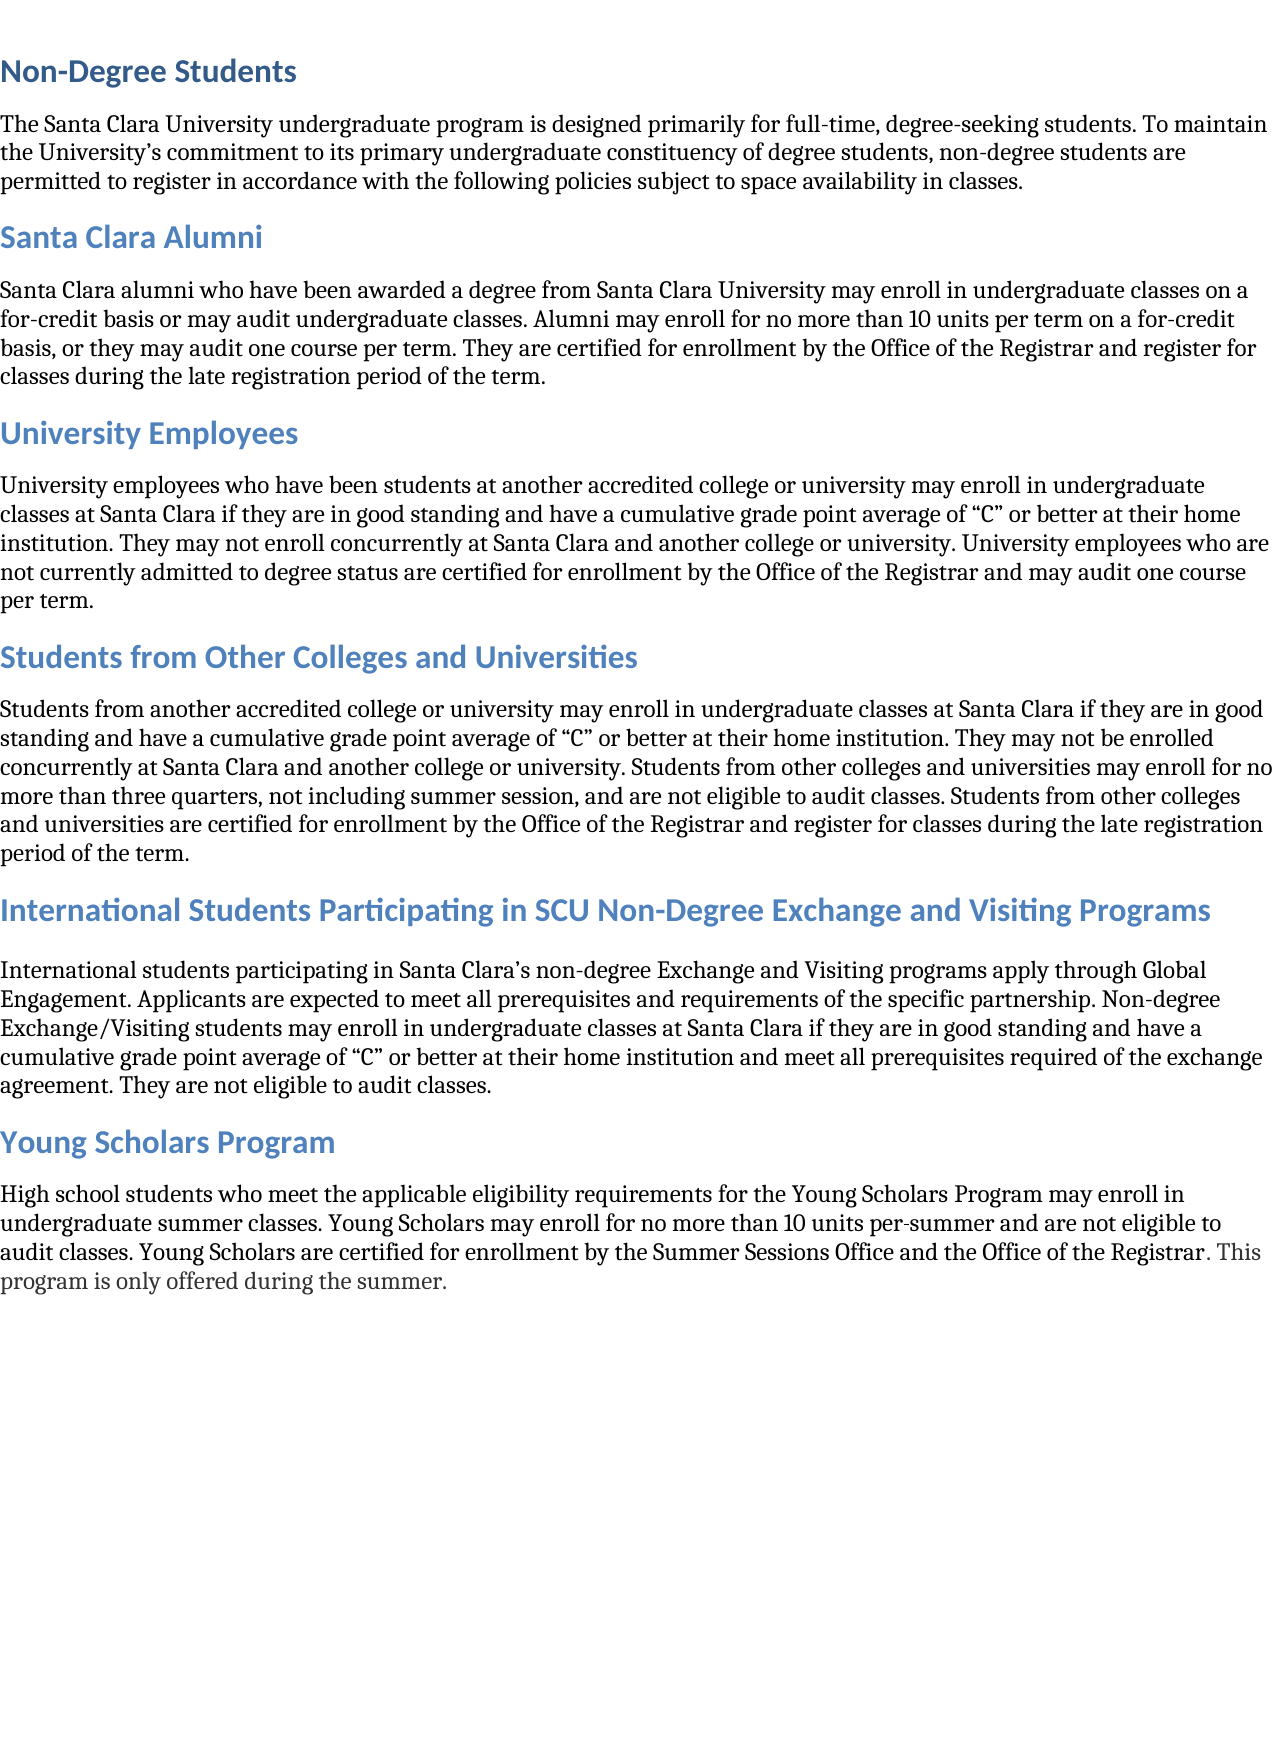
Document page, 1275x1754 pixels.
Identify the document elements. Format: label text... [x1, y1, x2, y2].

text The Santa Clara University undergraduate program is designed primarily for full-time, degree-seeking students. To maintain the University’s commitment to its primary undergraduate constituency of degree students, non-degree students are permitted to register in accordance with the following policies subject to space availability in classes. [0, 109, 1275, 196]
text Santa Clara alumni who have been awarded a degree from Santa Clara University may enroll in undergraduate classes on a for-credit basis or may audit undergraduate classes. Alumni may enroll for no more than 10 units per term on a for-credit basis, or they may audit one course per term. They are certified for enrollment by the Office of the Registrar and register for classes during the late registration period of the term. [0, 276, 1275, 391]
subtitle University Employees [0, 412, 1275, 453]
subtitle International Students Participating in SCU Non-Degree Exchange and Visiting Programs [0, 889, 1275, 929]
subtitle Santa Clara Alumni [0, 217, 1275, 257]
text High school students who meet the applicable eligibility requirements for the Young Scholars Program may enroll in undergraduate summer classes. Young Scholars may enroll for no more than 10 units per summer and are not eligible to audit classes. Young Scholars are certified for enrollment by the Summer Sessions Office and the Office of the Registrar. This program is only offered during the summer. [0, 1180, 1275, 1295]
subtitle Non-Degree Students [0, 50, 1275, 91]
text Students from another accredited college or university may enroll in undergraduate classes at Santa Clara if they are in good standing and have a cumulative grade point average of “C” or better at their home institution. They may not be enrolled concurrently at Santa Clara and another college or university. Students from other colleges and universities may enroll for no more than three quarters, not including summer session, and are not eligible to audit classes. Students from other colleges and universities are certified for enrollment by the Office of the Registrar and register for classes during the late registration period of the term. [0, 695, 1275, 868]
subtitle Students from Other Colleges and Universities [0, 636, 1275, 677]
text International students participating in Santa Clara’s non-degree Exchange and Visiting programs apply through Global Engagement. Applicants are expected to meet all prerequisites and requirements of the specific partnership. Non-degree Exchange/Visiting students may enroll in undergraduate classes at Santa Clara if they are in good standing and have a cumulative grade point average of “C” or better at their home institution and meet all prerequisites required of the exchange agreement. They are not eligible to audit classes. [0, 956, 1275, 1100]
subtitle Young Scholars Program [0, 1121, 1275, 1162]
text University employees who have been students at another accredited college or university may enroll in undergraduate classes at Santa Clara if they are in good standing and have a cumulative grade point average of “C” or better at their home institution. They may not enroll concurrently at Santa Clara and another college or university. University employees who are not currently admitted to degree status are certified for enrollment by the Office of the Registrar and may audit one course per term. [0, 471, 1275, 615]
